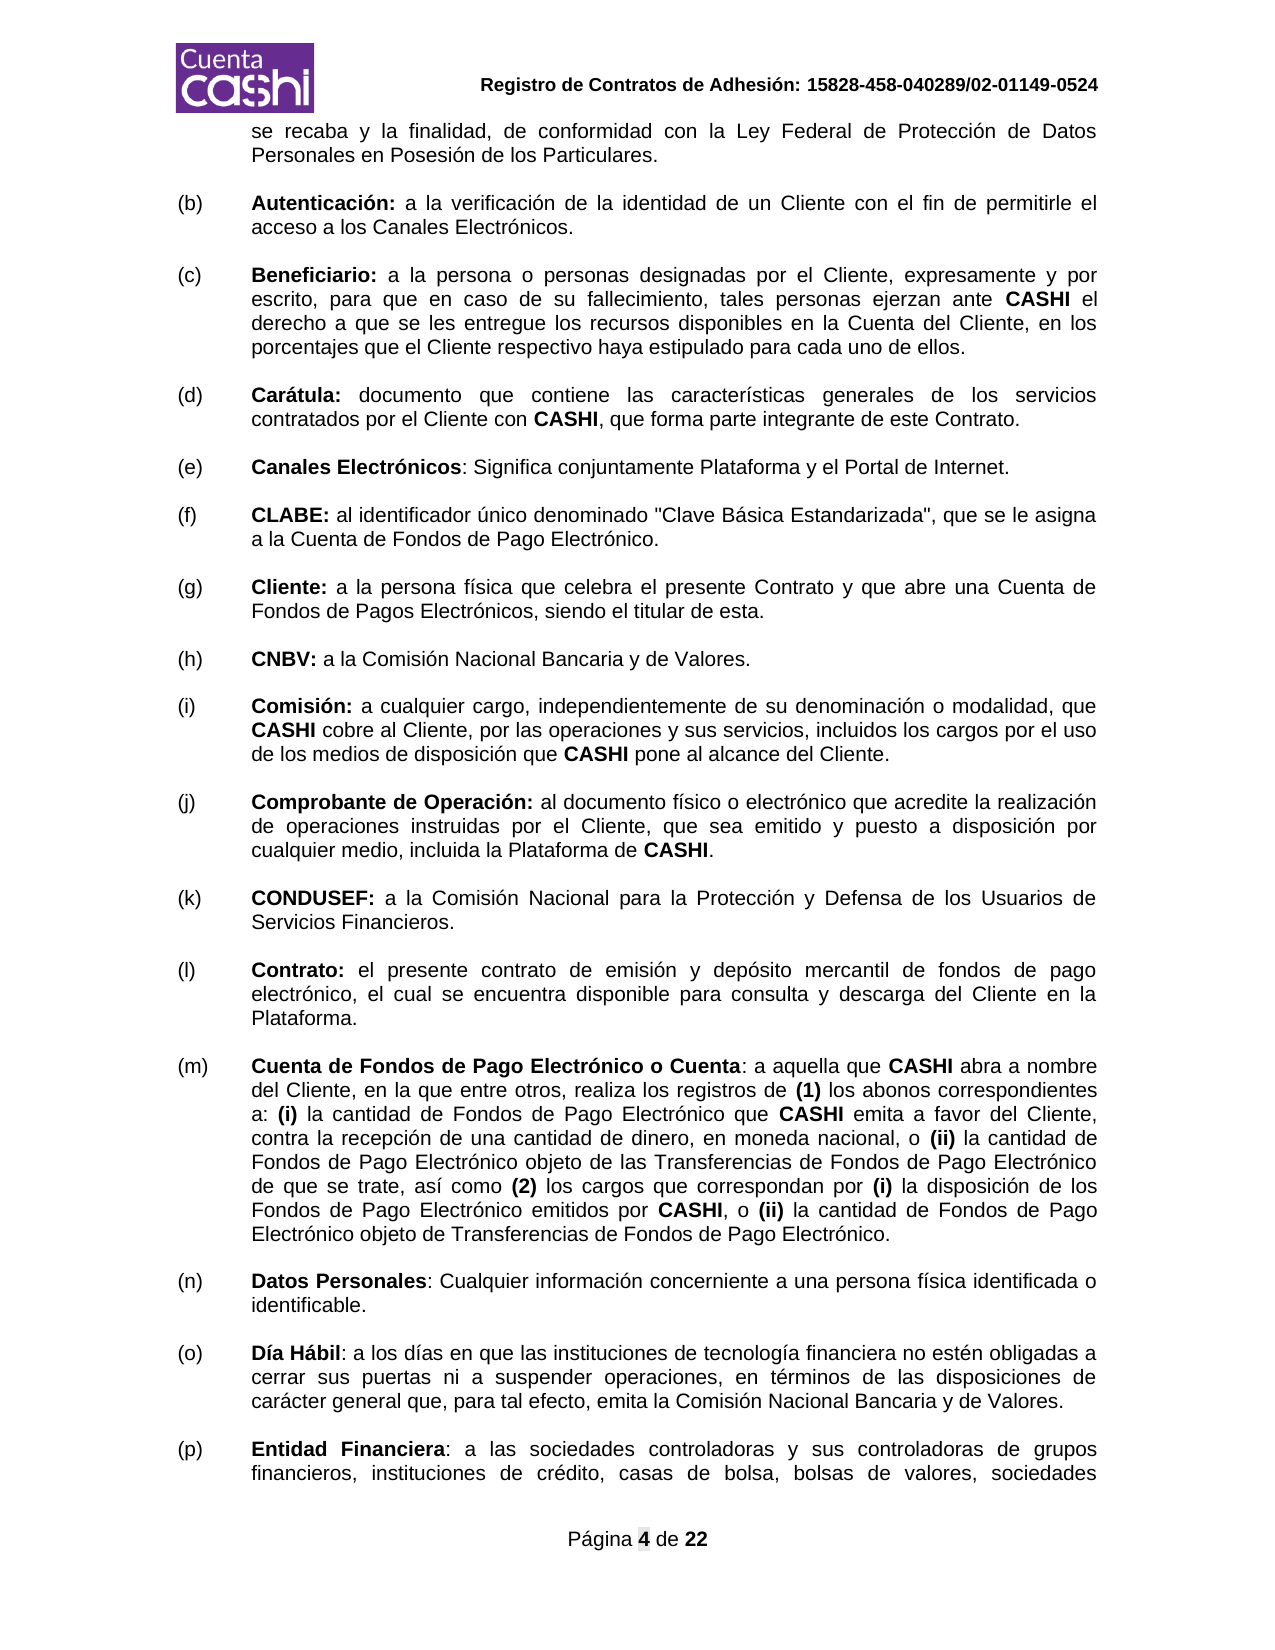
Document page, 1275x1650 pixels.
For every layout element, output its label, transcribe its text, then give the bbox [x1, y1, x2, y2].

list Cuenta de Fondos de Pago Electrónico o Cuenta: a aquella que CASHI abra a nombre del Cliente, en la que entre otros, realiza los registros de (1) los abonos correspondientes a: (i) la cantidad de Fondos de Pago Electrónico que CASHI emita a favor del Cliente, contra la recepción de una cantidad de dinero, en moneda nacional, o (ii) la cantidad de Fondos de Pago Electrónico objeto de las Transferencias de Fondos de Pago Electrónico de que se trate, así como (2) los cargos que correspondan por (i) la disposición de los Fondos de Pago Electrónico emitidos por CASHI, o (ii) la cantidad de Fondos de Pago Electrónico objeto de Transferencias de Fondos de Pago Electrónico. [177, 1054, 1098, 1245]
list Autenticación: a la verificación de la identidad de un Cliente con el fin de permitirle el acceso a los Canales Electrónicos. [177, 191, 1098, 239]
list Beneficiario: a la persona o personas designadas por el Cliente, expresamente y por escrito, para que en caso de su fallecimiento, tales personas ejerzan ante CASHI el derecho a que se les entregue los recursos disponibles en la Cuenta del Cliente, en los porcentajes que el Cliente respectivo haya estipulado para cada uno de ellos. [177, 263, 1098, 359]
list Cliente: a la persona física que celebra el presente Contrato y que abre una Cuenta de Fondos de Pagos Electrónicos, siendo el titular de esta. [177, 574, 1098, 622]
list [177, 119, 1098, 167]
list Comisión: a cualquier cargo, independientemente de su denominación o modalidad, que CASHI cobre al Cliente, por las operaciones y sus servicios, incluidos los cargos por el uso de los medios de disposición que CASHI pone al alcance del Cliente. [177, 694, 1098, 766]
list CLABE: al identificador único denominado "Clave Básica Estandarizada", que se le asigna a la Cuenta de Fondos de Pago Electrónico. [177, 503, 1098, 551]
list CONDUSEF: a la Comisión Nacional para la Protección y Defensa de los Usuarios de Servicios Financieros. [177, 886, 1098, 934]
list Comprobante de Operación: al documento físico o electrónico que acredite la realización de operaciones instruidas por el Cliente, que sea emitido y puesto a disposición por cualquier medio, incluida la Plataforma de CASHI. [177, 790, 1098, 862]
list Carátula: documento que contiene las características generales de los servicios contratados por el Cliente con CASHI, que forma parte integrante de este Contrato. [177, 383, 1098, 431]
list Día Hábil: a los días en que las instituciones de tecnología financiera no estén obligadas a cerrar sus puertas ni a suspender operaciones, en términos de las disposiciones de carácter general que, para tal efecto, emita la Comisión Nacional Bancaria y de Valores. [177, 1341, 1098, 1413]
list CNBV: a la Comisión Nacional Bancaria y de Valores. [177, 646, 1098, 670]
picture [175, 43, 315, 113]
list Datos Personales: Cualquier información concerniente a una persona física identificada o identificable. [177, 1269, 1098, 1317]
list Canales Electrónicos: Significa conjuntamente Plataforma y el Portal de Internet. [177, 455, 1098, 479]
list Contrato: el presente contrato de emisión y depósito mercantil de fondos de pago electrónico, el cual se encuentra disponible para consulta y descarga del Cliente en la Plataforma. [177, 958, 1098, 1030]
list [177, 1437, 1098, 1485]
